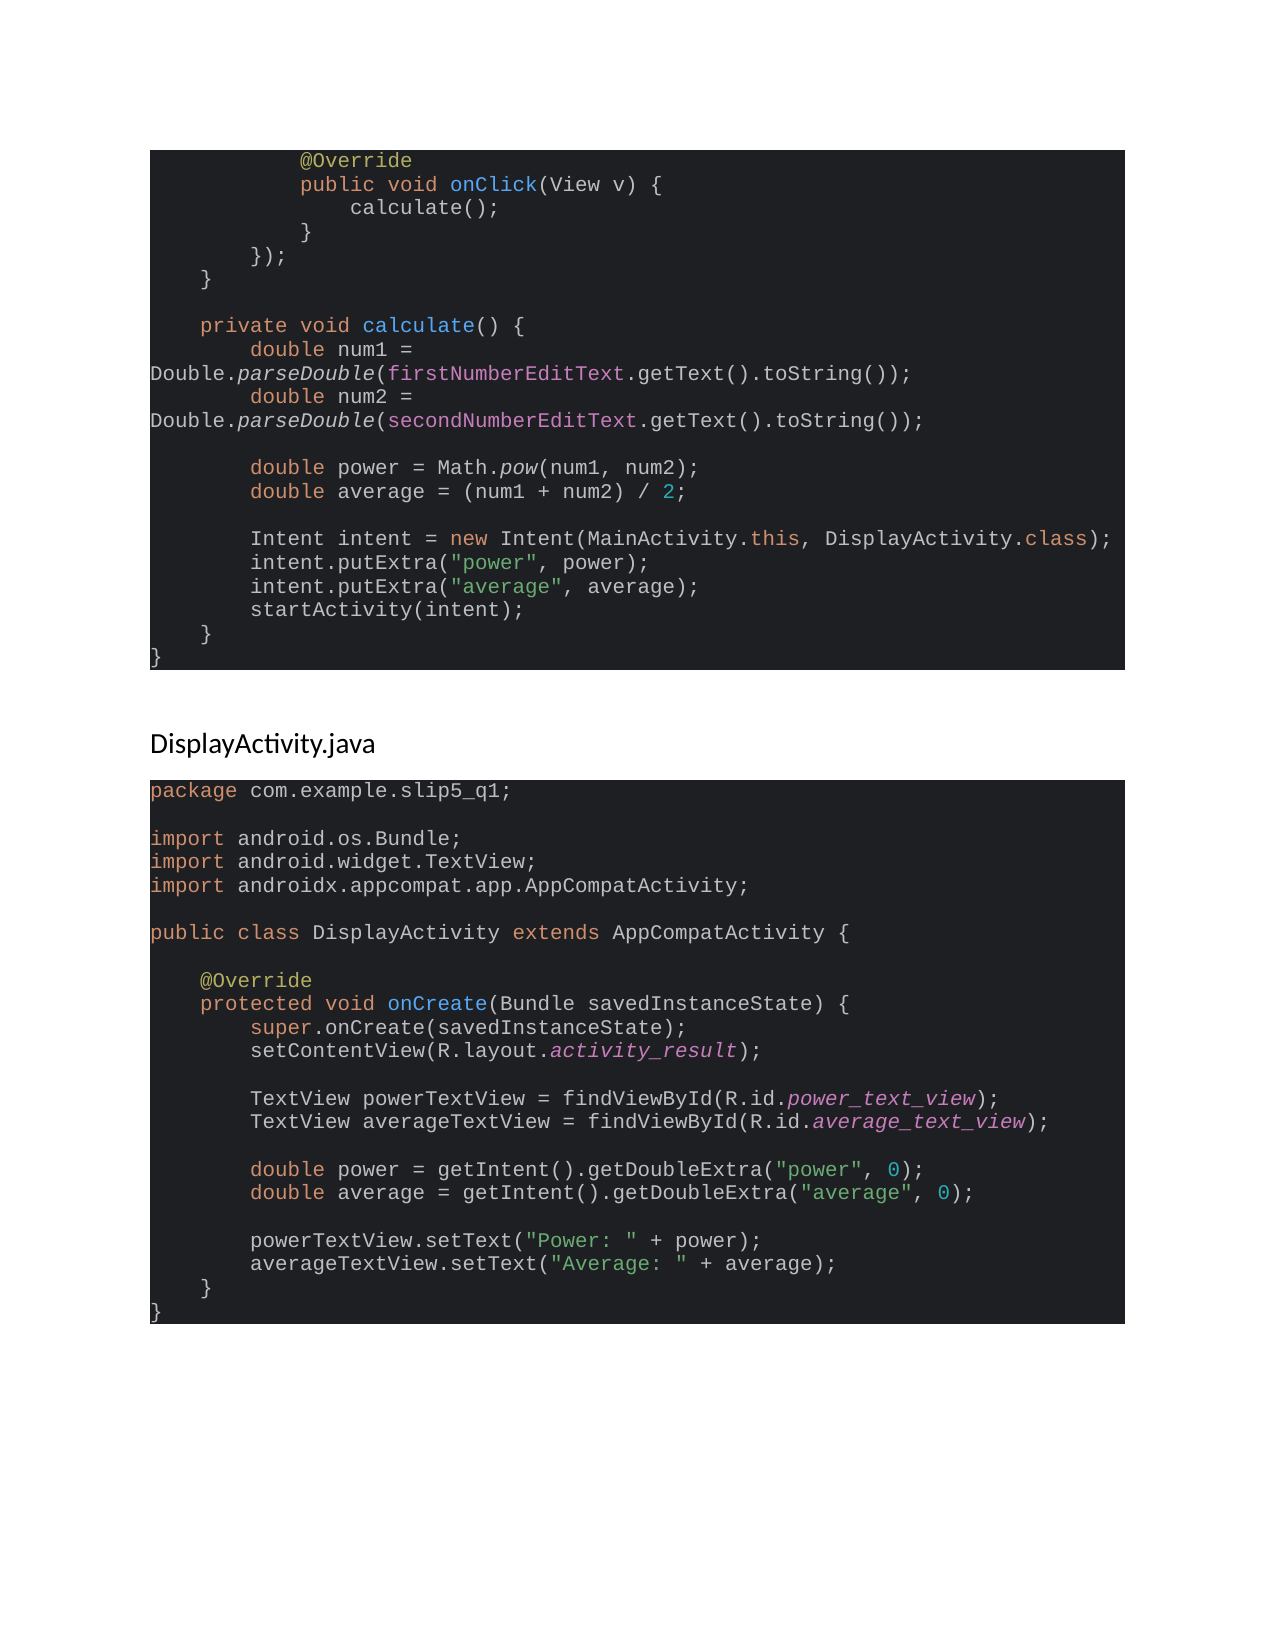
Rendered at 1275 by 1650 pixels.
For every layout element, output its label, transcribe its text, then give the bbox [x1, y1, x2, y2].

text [150, 150, 1125, 670]
text package com.example.slip5_q1; import android.os.Bundle; import android.widget.TextView; import androidx.appcompat.app.AppCompatActivity; public class DisplayActivity extends AppCompatActivity { @Override protected void onCreate(Bundle savedInstanceState) { super.onCreate(savedInstanceState); setContentView(R.layout.activity_result); TextView powerTextView = findViewById(R.id.power_text_view); TextView averageTextView = findViewById(R.id.average_text_view); double power = getIntent().getDoubleExtra("power", 0); double average = getIntent().getDoubleExtra("average", 0); powerTextView.setText("Power: " + power); averageTextView.setText("Average: " + average); } } [150, 780, 1125, 1324]
text DisplayActivity.java [150, 725, 1125, 761]
